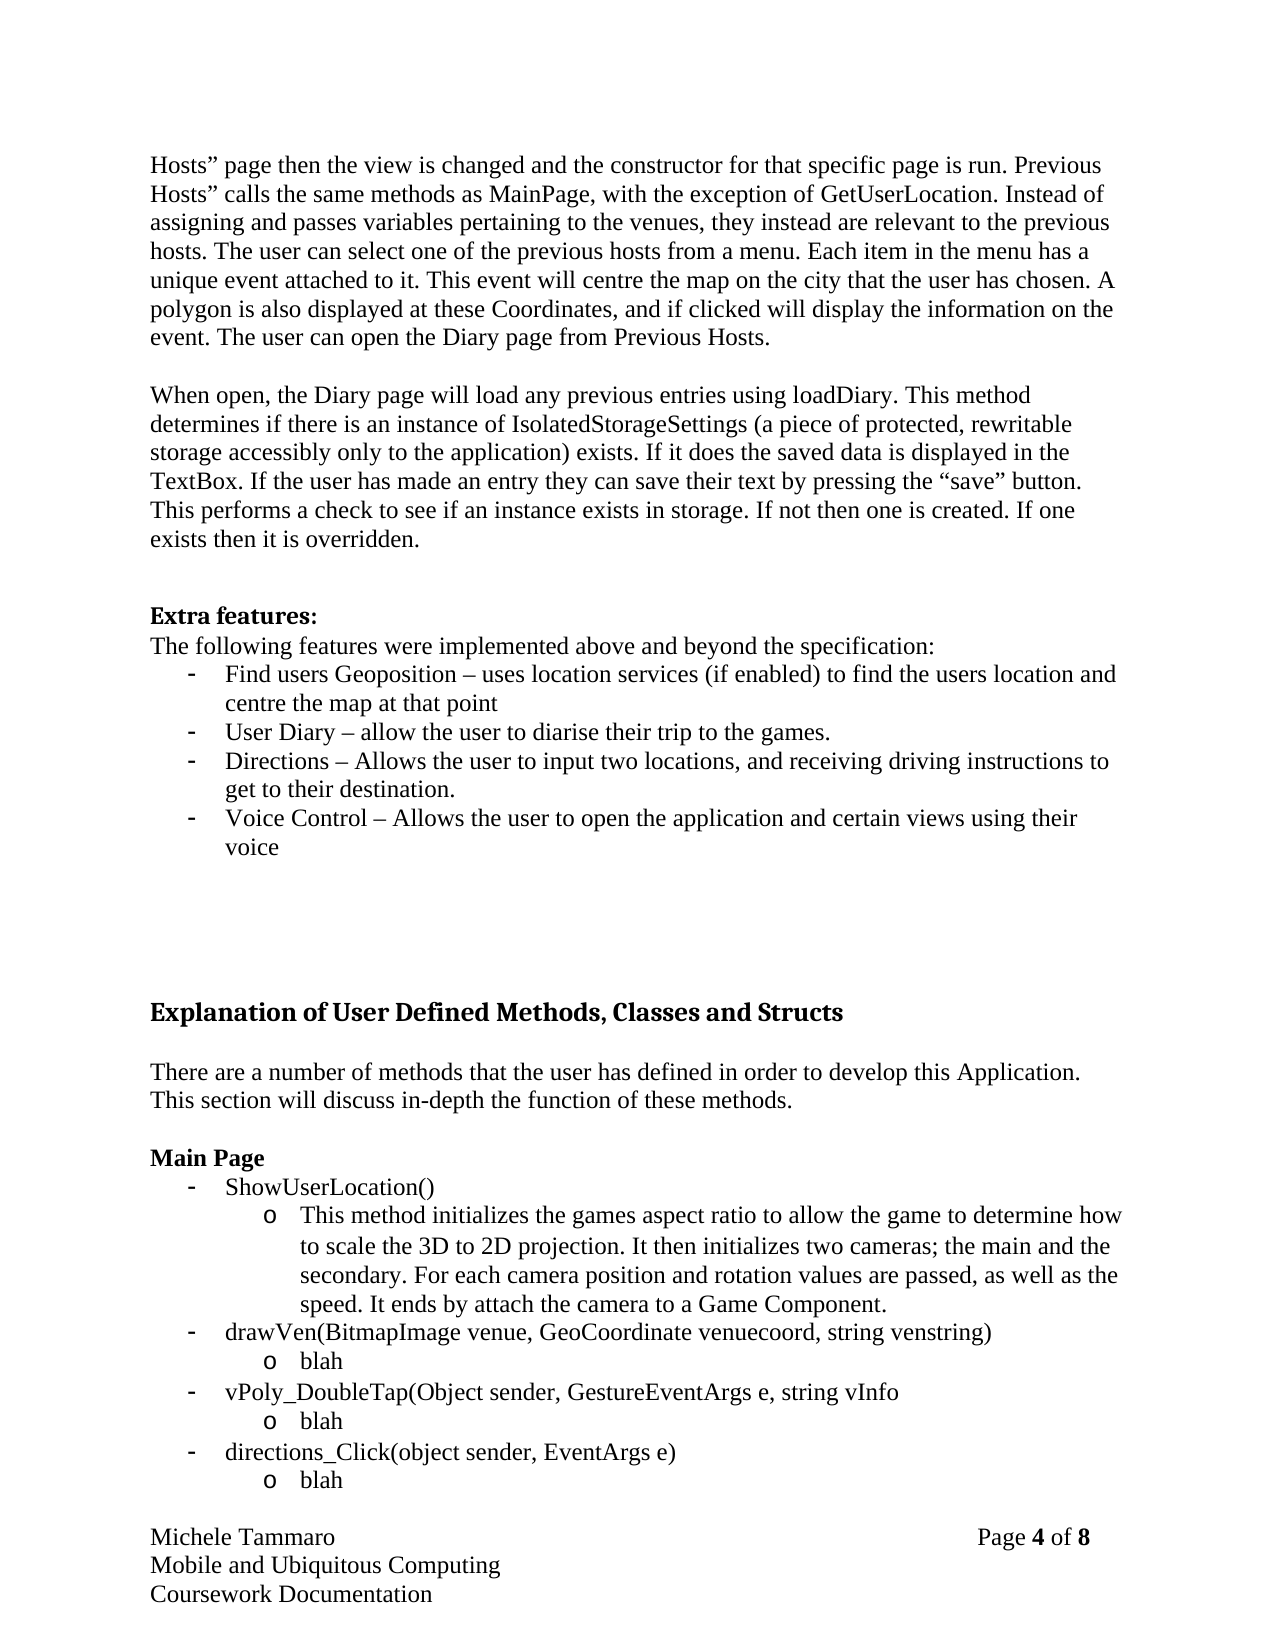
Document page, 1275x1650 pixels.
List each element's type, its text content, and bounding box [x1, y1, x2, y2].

text Main Page [150, 1143, 1125, 1172]
list drawVen(BitmapImage venue, GeoCoordinate venuecoord, string venstring) [187, 1317, 1125, 1346]
list blah [262, 1406, 1125, 1437]
list directions_Click(object sender, EventArgs e) [187, 1437, 1125, 1465]
text When open, the Diary page will load any previous entries using loadDiary. This method determines if there is an instance of IsolatedStorageSettings (a piece of protected, rewritable storage accessibly only to the application) exists. If it does the saved data is displayed in the TextBox. If the user has made an entry they can save their text by pressing the “save” button. This performs a check to see if an instance exists in storage. If not then one is created. If one exists then it is overridden. [150, 380, 1125, 552]
list blah [262, 1465, 1125, 1496]
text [150, 150, 1125, 351]
text The following features were implemented above and beyond the specification: [150, 631, 1125, 659]
subtitle Extra features: [150, 602, 1125, 631]
list ShowUserLocation() [187, 1172, 1125, 1200]
list Directions – Allows the user to input two locations, and receiving driving instructions to get to their destination. [187, 746, 1125, 803]
list This method initializes the games aspect ratio to allow the game to determine how to scale the 3D to 2D projection. It then initializes two cameras; the main and the secondary. For each camera position and rotation values are passed, as well as the speed. It ends by attach the camera to a Game Component. [262, 1200, 1125, 1317]
list Voice Control – Allows the user to open the application and certain views using their voice [187, 803, 1125, 861]
list vPoly_DoubleTap(Object sender, GestureEventArgs e, string vInfo [187, 1377, 1125, 1406]
list Find users Geoposition – uses location services (if enabled) to find the users location and centre the map at that point [187, 659, 1125, 717]
list blah [262, 1346, 1125, 1377]
text There are a number of methods that the user has defined in order to develop this Application. This section will discuss in-depth the function of these methods. [150, 1057, 1125, 1114]
subtitle Explanation of User Defined Methods, Classes and Structs [150, 997, 1125, 1028]
list User Diary – allow the user to diarise their trip to the games. [187, 717, 1125, 746]
